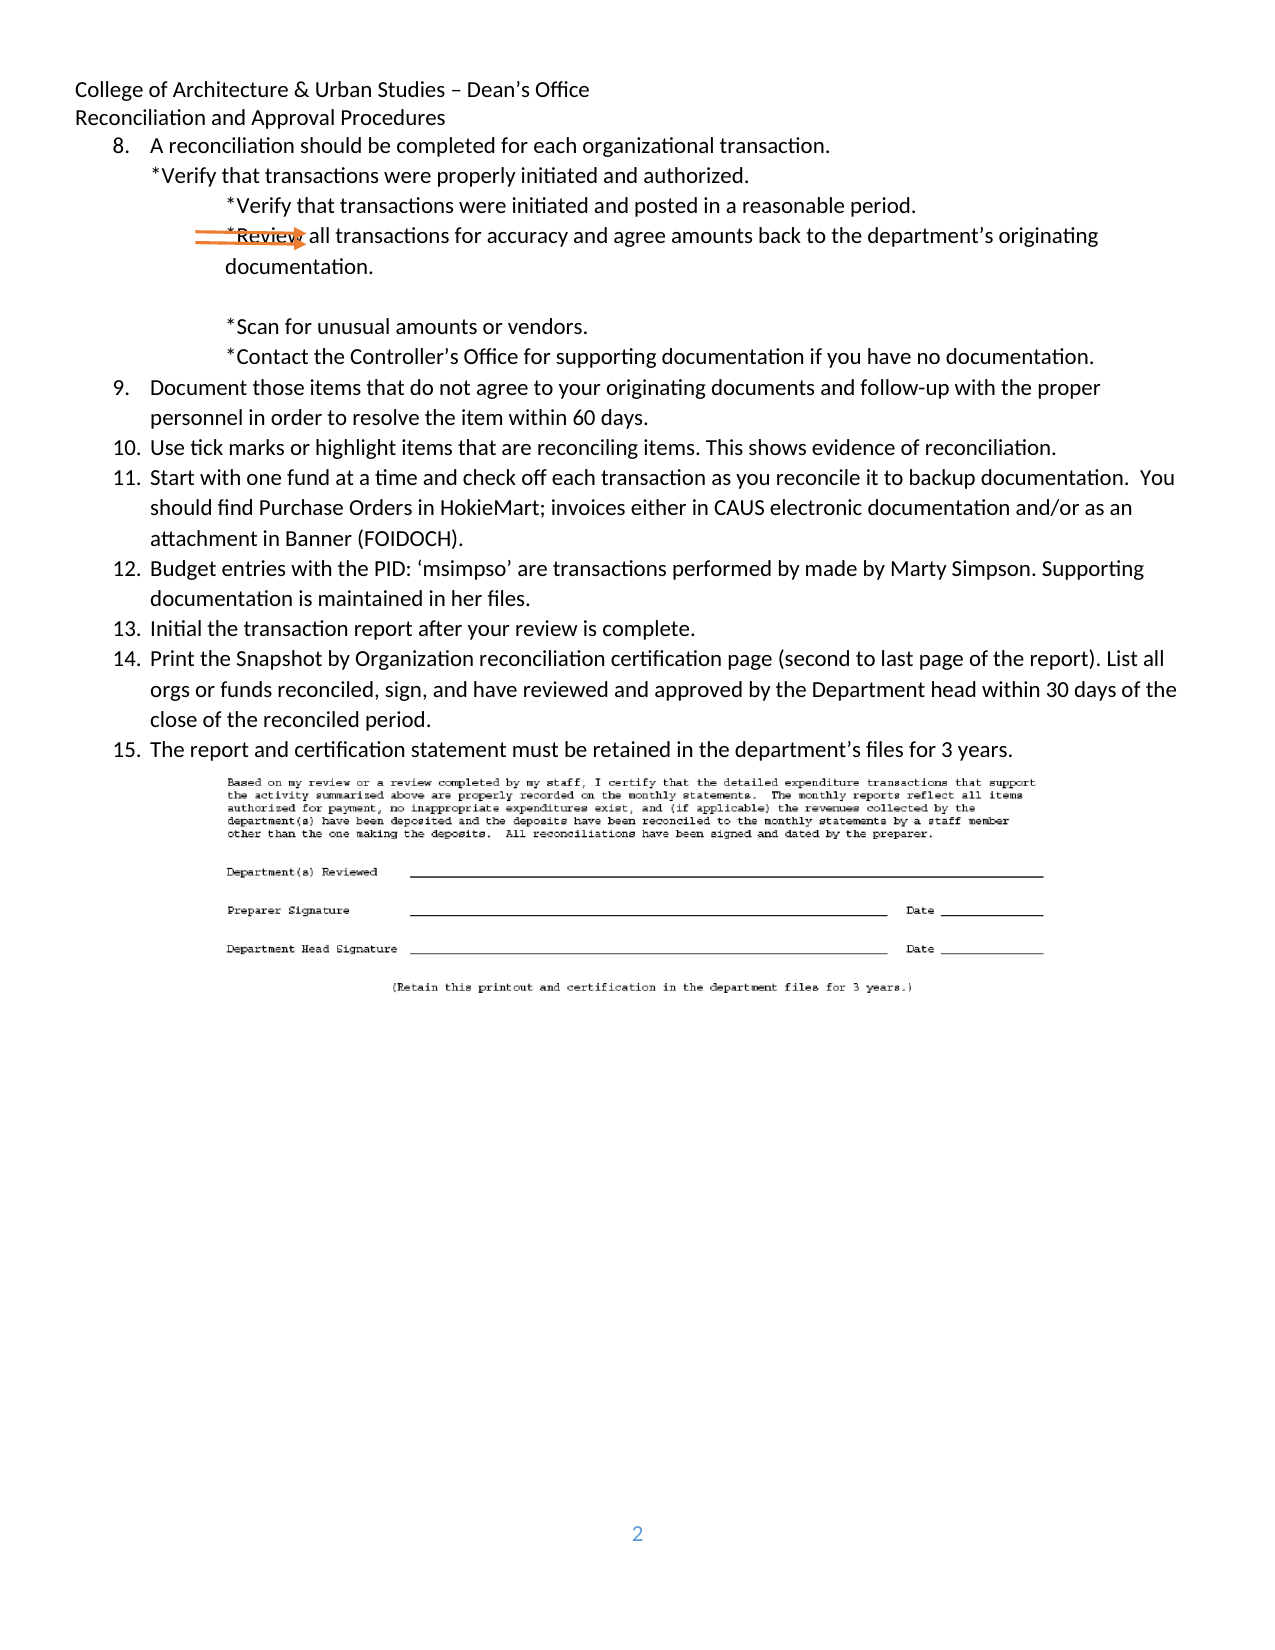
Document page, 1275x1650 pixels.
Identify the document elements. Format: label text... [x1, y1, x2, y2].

list *Scan for unusual amounts or vendors. [225, 312, 1200, 340]
list Use tick marks or highlight items that are reconciling items. This shows evidence of reconciliation. [112, 433, 1200, 461]
list Document those items that do not agree to your originating documents and follow-up with the proper personnel in order to resolve the item within 60 days. [112, 373, 1200, 431]
list *Verify that transactions were initiated and posted in a reasonable period. [225, 191, 1200, 219]
list The report and certification statement must be retained in the department’s files for 3 years. [112, 735, 1200, 763]
list *Contact the Controller’s Office for supporting documentation if you have no documentation. [225, 342, 1200, 371]
list Budget entries with the PID: ‘msimpso’ are transactions performed by made by Marty Simpson. Supporting documentation is maintained in her files. [112, 554, 1200, 612]
list Start with one fund at a time and check off each transaction as you reconcile it to backup documentation. You should find Purchase Orders in HokieMart; invoices either in CAUS electronic documentation and/or as an attachment in Banner (FOIDOCH). [112, 463, 1200, 552]
list A reconciliation should be completed for each organizational transaction. [112, 131, 1200, 159]
list *Review all transactions for accuracy and agree amounts back to the department’s originating documentation. [225, 222, 1200, 280]
list Print the Snapshot by Organization reconciliation certification page (second to last page of the report). List all orgs or funds reconciled, sign, and have reviewed and approved by the Department head within 30 days of the close of the reconciled period. [112, 644, 1200, 733]
list Initial the transaction report after your review is complete. [112, 614, 1200, 642]
picture [216, 765, 1059, 1007]
list *Verify that transactions were properly initiated and authorized. [150, 161, 1200, 189]
